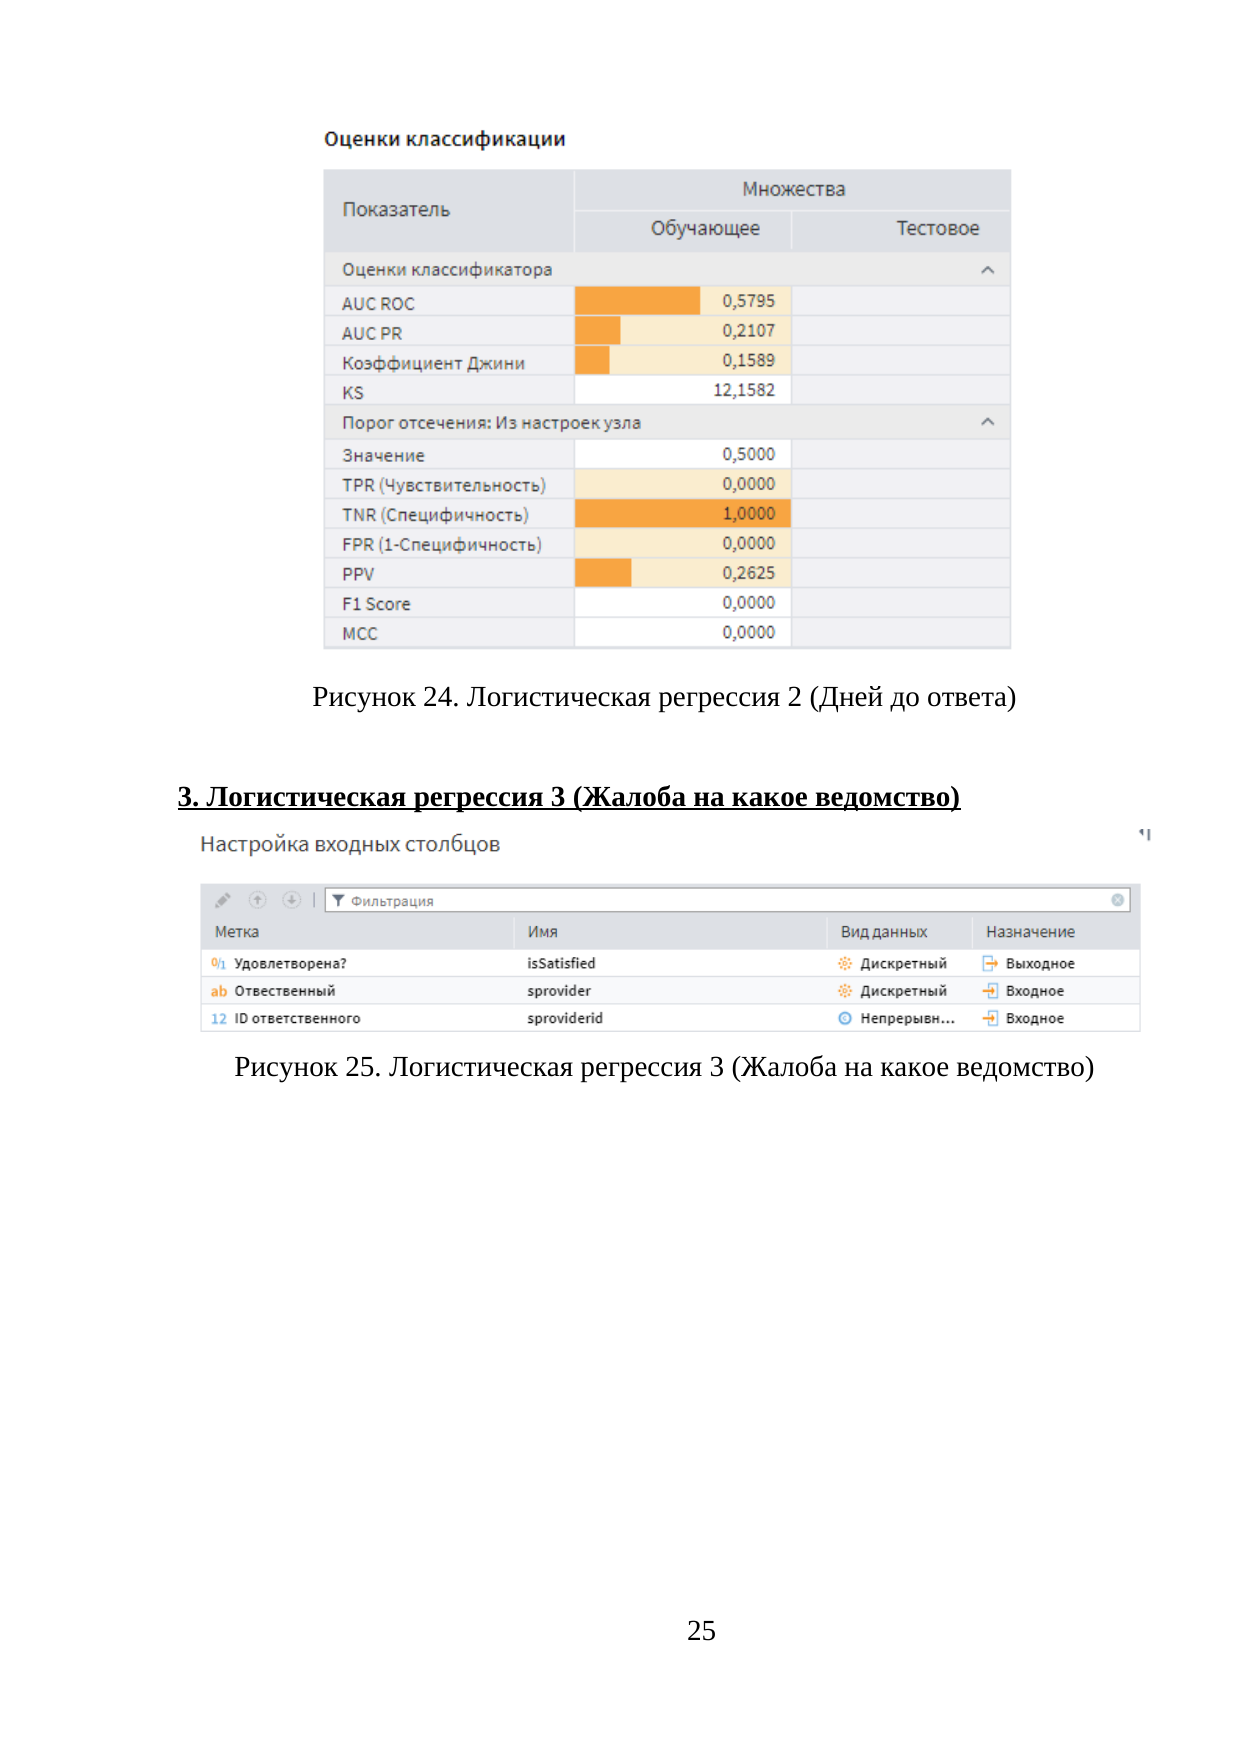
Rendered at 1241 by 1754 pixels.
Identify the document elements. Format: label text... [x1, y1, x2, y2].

text 3. Логистическая регрессия 3 (Жалоба на какое ведомство) [177, 779, 1152, 813]
picture [305, 118, 1024, 662]
text Рисунок 25. Логистическая регрессия 3 (Жалоба на какое ведомство) [177, 1032, 1152, 1082]
picture [177, 829, 1152, 1032]
